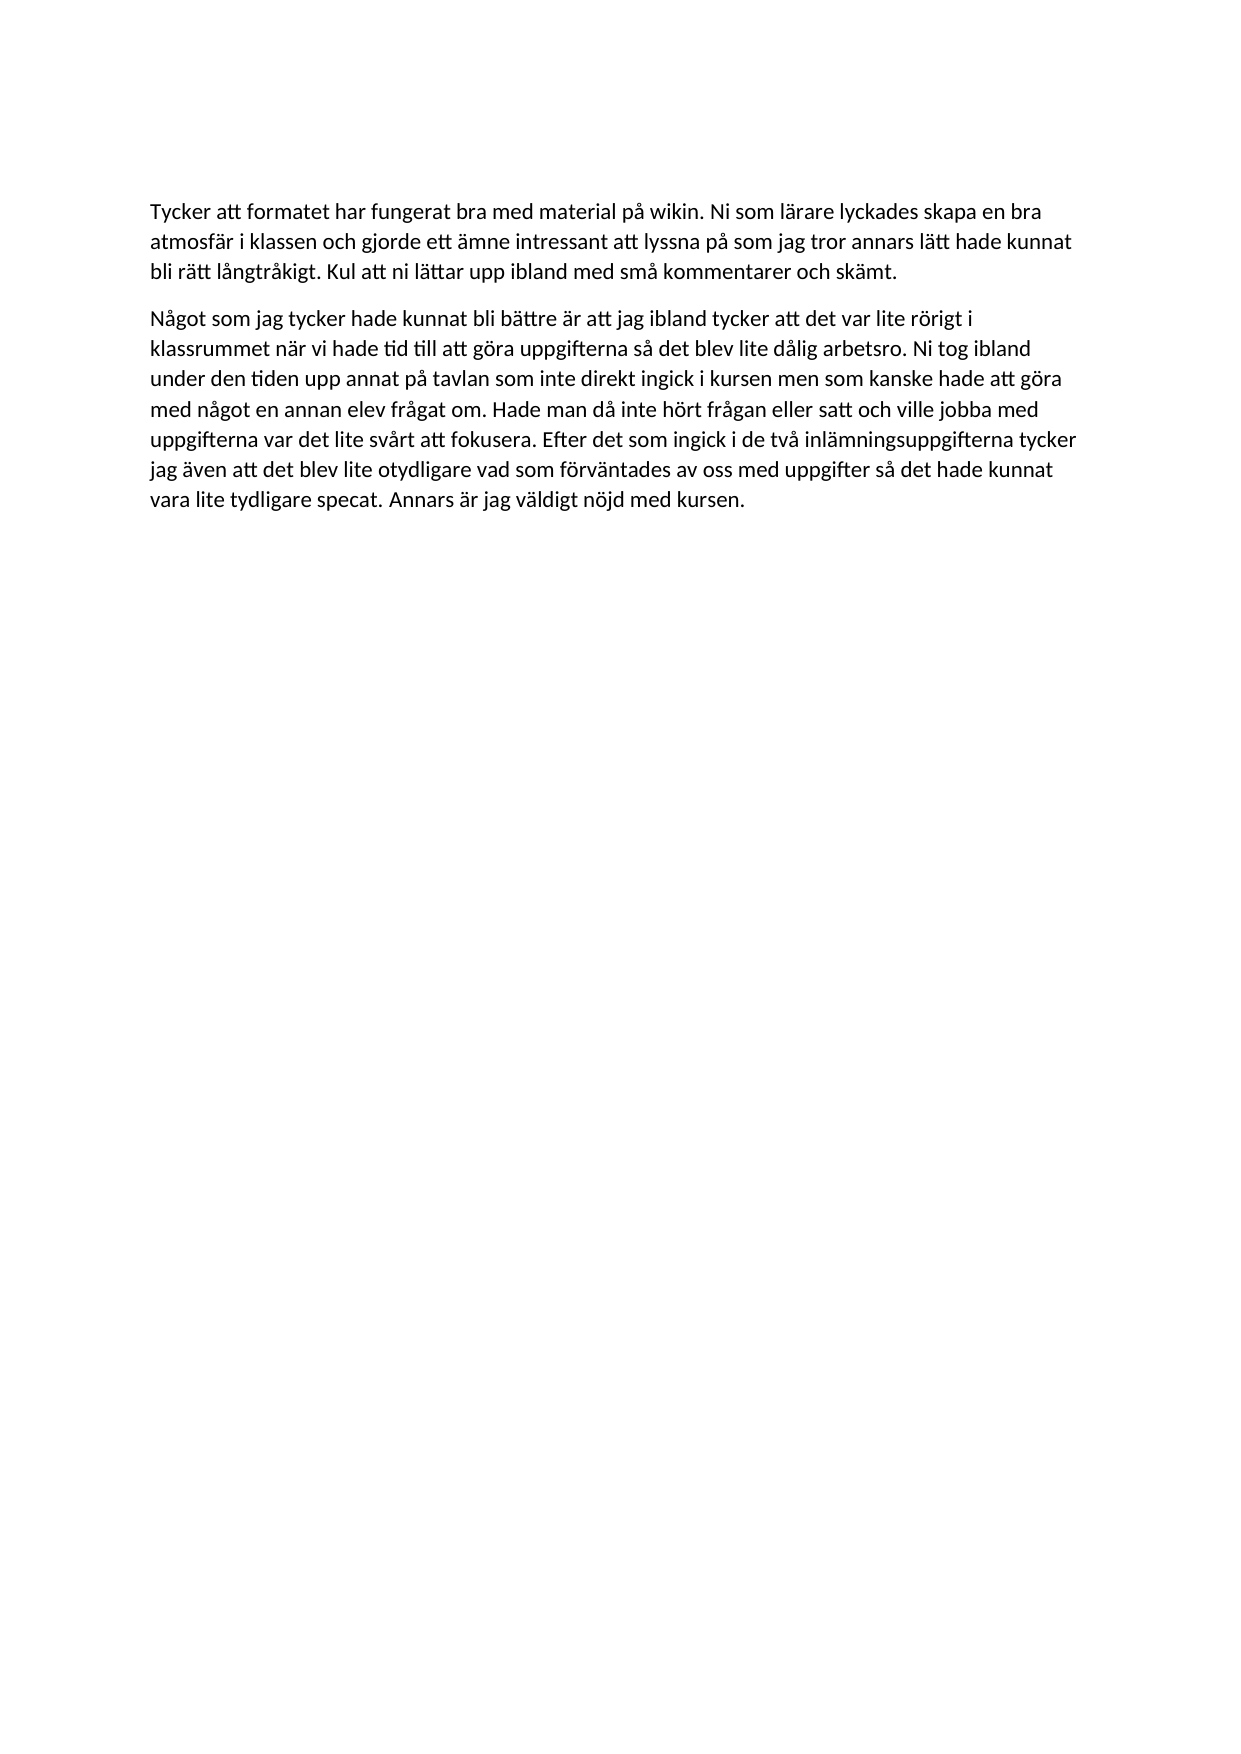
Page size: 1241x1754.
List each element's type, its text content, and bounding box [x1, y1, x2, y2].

text Något som jag tycker hade kunnat bli bättre är att jag ibland tycker att det var lite rörigt i klassrummet när vi hade tid till att göra uppgifterna så det blev lite dålig arbetsro. Ni tog ibland under den tiden upp annat på tavlan som inte direkt ingick i kursen men som kanske hade att göra med något en annan elev frågat om. Hade man då inte hört frågan eller satt och ville jobba med uppgifterna var det lite svårt att fokusera. Efter det som ingick i de två inlämningsuppgifterna tycker jag även att det blev lite otydligare vad som förväntades av oss med uppgifter så det hade kunnat vara lite tydligare specat. Annars är jag väldigt nöjd med kursen. [150, 304, 1090, 513]
text Tycker att formatet har fungerat bra med material på wikin. Ni som lärare lyckades skapa en bra atmosfär i klassen och gjorde ett ämne intressant att lyssna på som jag tror annars lätt hade kunnat bli rätt långtråkigt. Kul att ni lättar upp ibland med små kommentarer och skämt. [150, 197, 1090, 285]
